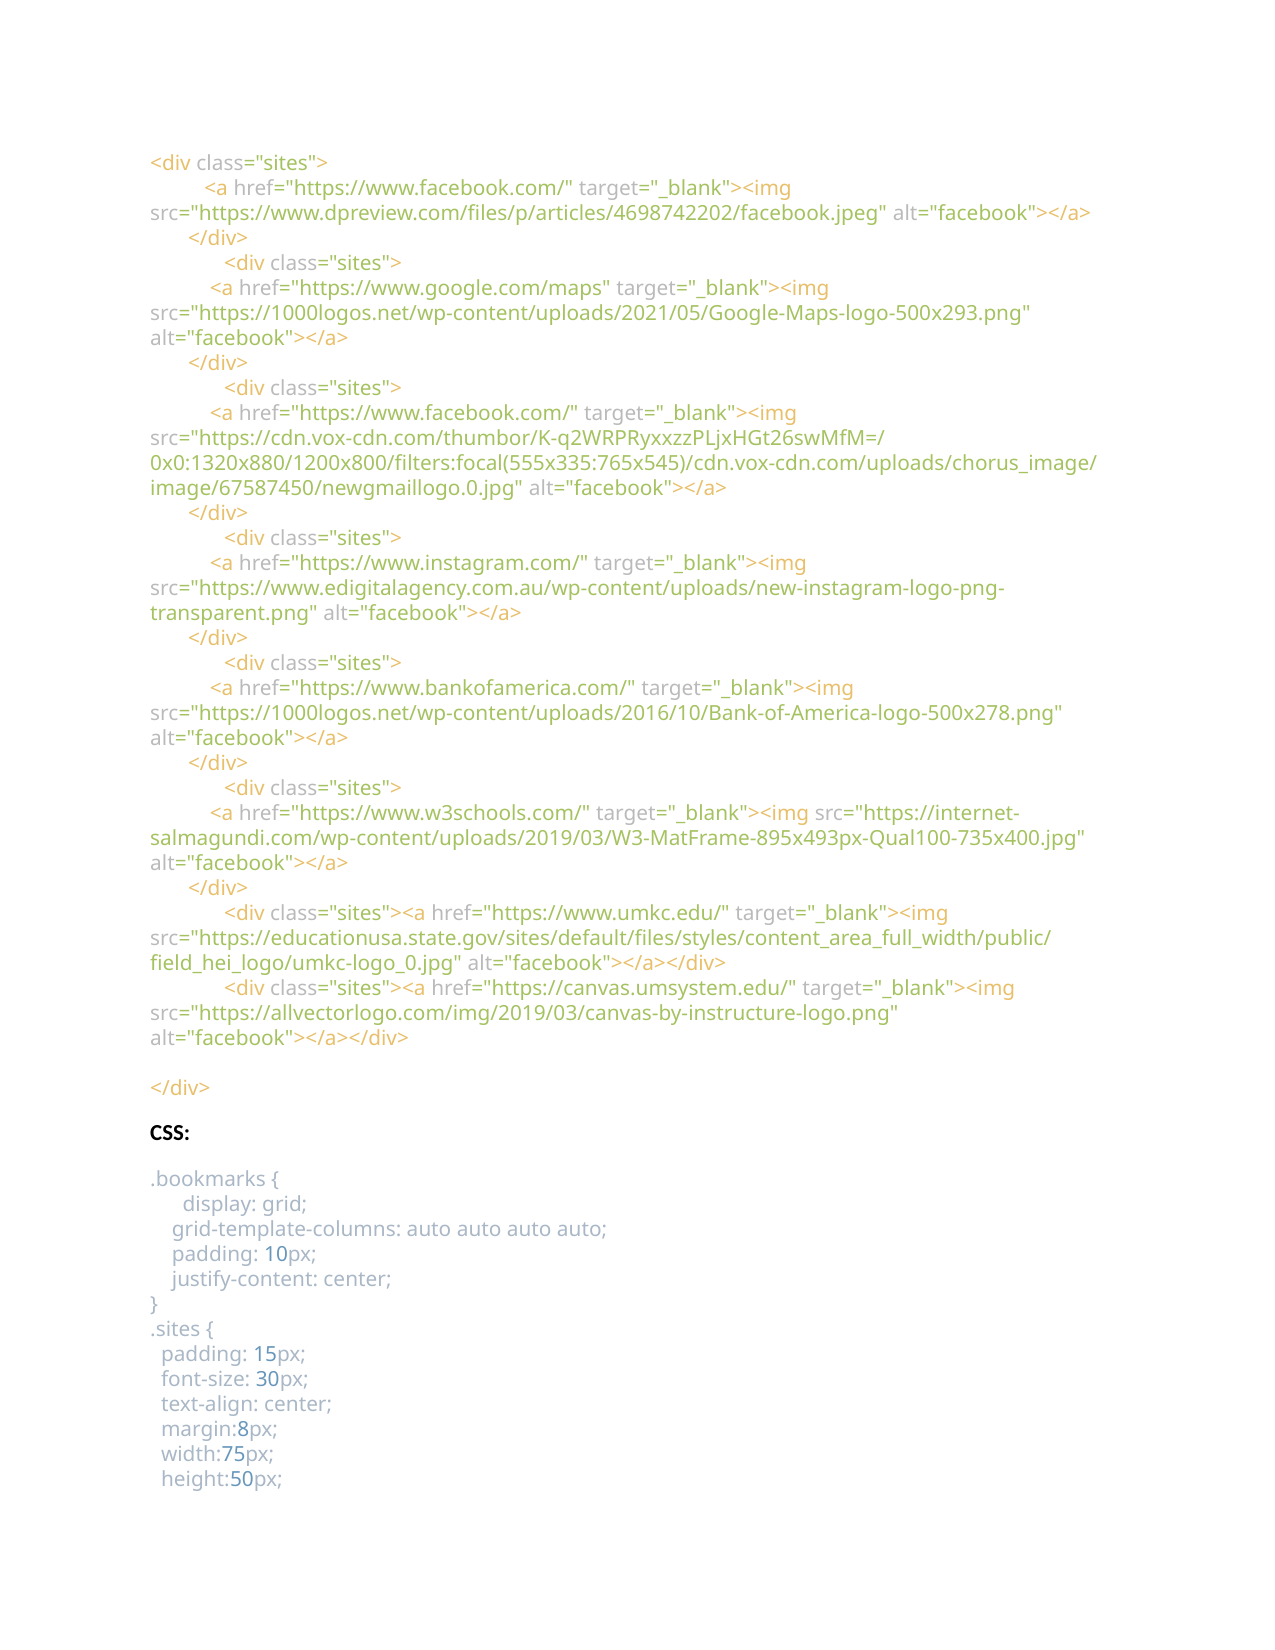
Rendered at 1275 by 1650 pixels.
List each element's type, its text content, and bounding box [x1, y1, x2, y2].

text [150, 1167, 1125, 1492]
text CSS: [150, 1121, 1125, 1146]
text <div class="sites"> <a href="https://www.facebook.com/" target="_blank"><img src="https://www.dpreview.com/files/p/articles/4698742202/facebook.jpeg" alt="facebook"></a> </div> <div class="sites"> <a href="https://www.google.com/maps" target="_blank"><img src="https://1000logos.net/wp-content/uploads/2021/05/Google-Maps-logo-500x293.png" alt="facebook"></a> </div> <div class="sites"> <a href="https://www.facebook.com/" target="_blank"><img src="https://cdn.vox-cdn.com/thumbor/K-q2WRPRyxxzzPLjxHGt26swMfM=/0x0:1320x880/1200x800/filters:focal(555x335:765x545)/cdn.vox-cdn.com/uploads/chorus_image/image/67587450/newgmaillogo.0.jpg" alt="facebook"></a> </div> <div class="sites"> <a href="https://www.instagram.com/" target="_blank"><img src="https://www.edigitalagency.com.au/wp-content/uploads/new-instagram-logo-png-transparent.png" alt="facebook"></a> </div> <div class="sites"> <a href="https://www.bankofamerica.com/" target="_blank"><img src="https://1000logos.net/wp-content/uploads/2016/10/Bank-of-America-logo-500x278.png" alt="facebook"></a> </div> <div class="sites"> <a href="https://www.w3schools.com/" target="_blank"><img src="https://internet-salmagundi.com/wp-content/uploads/2019/03/W3-MatFrame-895x493px-Qual100-735x400.jpg" alt="facebook"></a> </div> <div class="sites"><a href="https://www.umkc.edu/" target="_blank"><img src="https://educationusa.state.gov/sites/default/files/styles/content_area_full_width/public/field_hei_logo/umkc-logo_0.jpg" alt="facebook"></a></div> <div class="sites"><a href="https://canvas.umsystem.edu/" target="_blank"><img src="https://allvectorlogo.com/img/2019/03/canvas-by-instructure-logo.png" alt="facebook"></a></div> </div> [150, 150, 1125, 1100]
